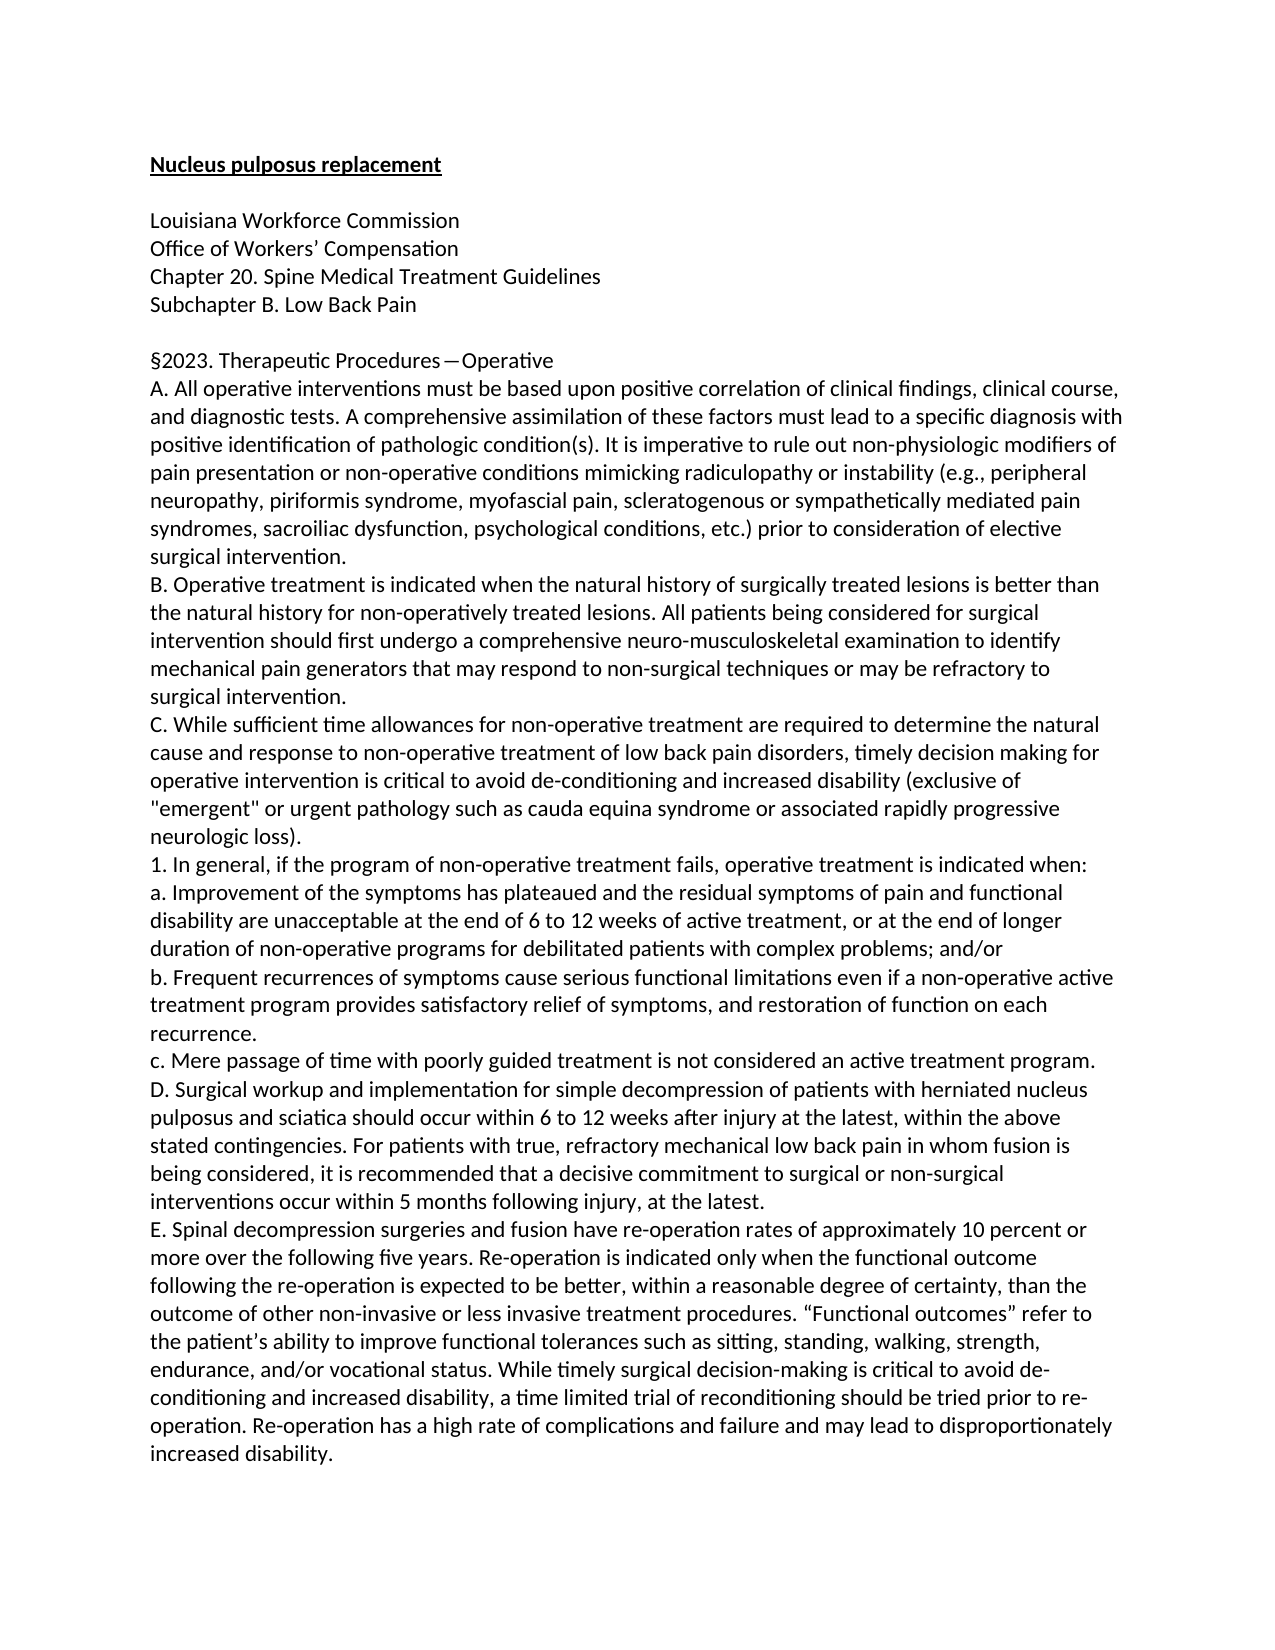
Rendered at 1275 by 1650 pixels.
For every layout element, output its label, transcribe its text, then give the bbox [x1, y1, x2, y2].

text A. All operative interventions must be based upon positive correlation of clinical findings, clinical course, and diagnostic tests. A comprehensive assimilation of these factors must lead to a specific diagnosis with positive identification of pathologic condition(s). It is imperative to rule out non-physiologic modifiers of pain presentation or non-operative conditions mimicking radiculopathy or instability (e.g., peripheral neuropathy, piriformis syndrome, myofascial pain, scleratogenous or sympathetically mediated pain syndromes, sacroiliac dysfunction, psychological conditions, etc.) prior to consideration of elective surgical intervention. [150, 374, 1125, 570]
text Chapter 20. Spine Medical Treatment Guidelines [150, 262, 1125, 290]
text b. Frequent recurrences of symptoms cause serious functional limitations even if a non-operative active treatment program provides satisfactory relief of symptoms, and restoration of function on each recurrence. [150, 963, 1125, 1047]
text Office of Workers’ Compensation [150, 234, 1125, 262]
text D. Surgical workup and implementation for simple decompression of patients with herniated nucleus pulposus and sciatica should occur within 6 to 12 weeks after injury at the latest, within the above stated contingencies. For patients with true, refractory mechanical low back pain in whom fusion is being considered, it is recommended that a decisive commitment to surgical or non-surgical interventions occur within 5 months following injury, at the latest. [150, 1075, 1125, 1215]
text c. Mere passage of time with poorly guided treatment is not considered an active treatment program. [150, 1047, 1125, 1075]
text Nucleus pulposus replacement [150, 150, 1125, 178]
text E. Spinal decompression surgeries and fusion have re-operation rates of approximately 10 percent or more over the following five years. Re-operation is indicated only when the functional outcome following the re-operation is expected to be better, within a reasonable degree of certainty, than the outcome of other non-invasive or less invasive treatment procedures. “Functional outcomes” refer to the patient’s ability to improve functional tolerances such as sitting, standing, walking, strength, endurance, and/or vocational status. While timely surgical decision-making is critical to avoid de-conditioning and increased disability, a time limited trial of reconditioning should be tried prior to re-operation. Re-operation has a high rate of complications and failure and may lead to disproportionately increased disability. [150, 1215, 1125, 1467]
text a. Improvement of the symptoms has plateaued and the residual symptoms of pain and functional disability are unacceptable at the end of 6 to 12 weeks of active treatment, or at the end of longer duration of non-operative programs for debilitated patients with complex problems; and/or [150, 878, 1125, 963]
text §2023. Therapeutic Procedures―Operative [150, 346, 1125, 374]
text C. While sufficient time allowances for non-operative treatment are required to determine the natural cause and response to non-operative treatment of low back pain disorders, timely decision making for operative intervention is critical to avoid de-conditioning and increased disability (exclusive of "emergent" or urgent pathology such as cauda equina syndrome or associated rapidly progressive neurologic loss). [150, 710, 1125, 851]
text B. Operative treatment is indicated when the natural history of surgically treated lesions is better than the natural history for non-operatively treated lesions. All patients being considered for surgical intervention should first undergo a comprehensive neuro-musculoskeletal examination to identify mechanical pain generators that may respond to non-surgical techniques or may be refractory to surgical intervention. [150, 570, 1125, 710]
text Louisiana Workforce Commission [150, 206, 1125, 234]
text Subchapter B. Low Back Pain [150, 290, 1125, 318]
text 1. In general, if the program of non-operative treatment fails, operative treatment is indicated when: [150, 851, 1125, 878]
